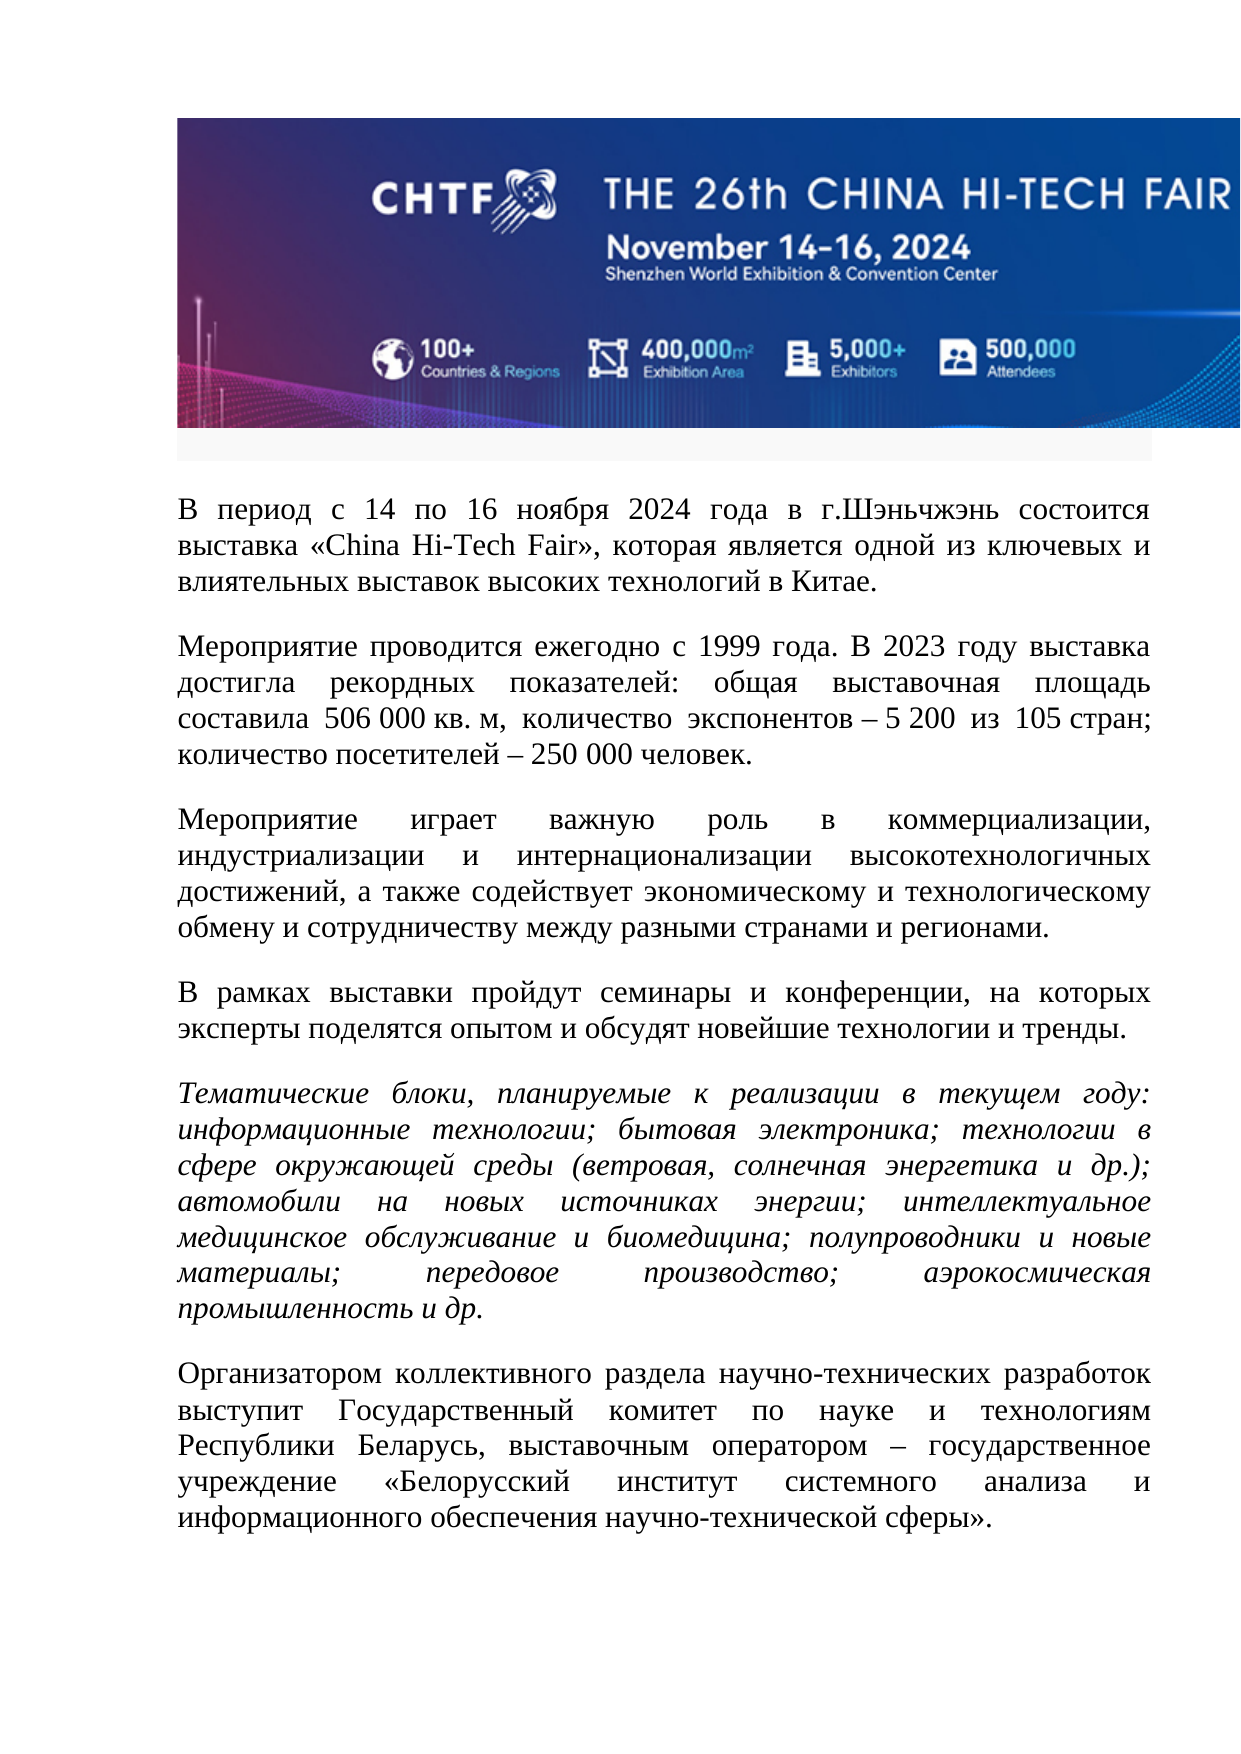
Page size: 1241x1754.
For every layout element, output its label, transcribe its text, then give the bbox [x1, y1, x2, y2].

text Тематические блоки, планируемые к реализации в текущем году: информационные технологии; бытовая электроника; технологии в сфере окружающей среды (ветровая, солнечная энергетика и др.); автомобили на новых источниках энергии; интеллектуальное медицинское обслуживание и биомедицина; полупроводники и новые материалы; передовое производство; аэрокосмическая промышленность и др. [177, 1074, 1152, 1326]
picture [177, 118, 1241, 428]
text Мероприятие играет важную роль в коммерциализации, индустриализации и интернационализации высокотехнологичных достижений, а также содействует экономическому и технологическому обмену и сотрудничеству между разными странами и регионами. [177, 800, 1152, 944]
text Организатором коллективного раздела научно-технических разработок выступит Государственный комитет по науке и технологиям Республики Беларусь, выставочным оператором – государственное учреждение «Белорусский институт системного анализа и информационного обеспечения научно-технической сферы». [177, 1355, 1152, 1534]
text В рамках выставки пройдут семинары и конференции, на которых эксперты поделятся опытом и обсудят новейшие технологии и тренды. [177, 973, 1152, 1045]
text Мероприятие проводится ежегодно с 1999 года. В 2023 году выставка достигла рекордных показателей: общая выставочная площадь составила 506 000 кв. м, количество экспонентов – 5 200 из 105 стран; количество посетителей – 250 000 человек. [177, 627, 1152, 771]
text В период с 14 по 16 ноября 2024 года в г.Шэньчжэнь состоится выставка «China Hi-Tech Fair», которая является одной из ключевых и влиятельных выставок высоких технологий в Китае. [177, 490, 1152, 598]
